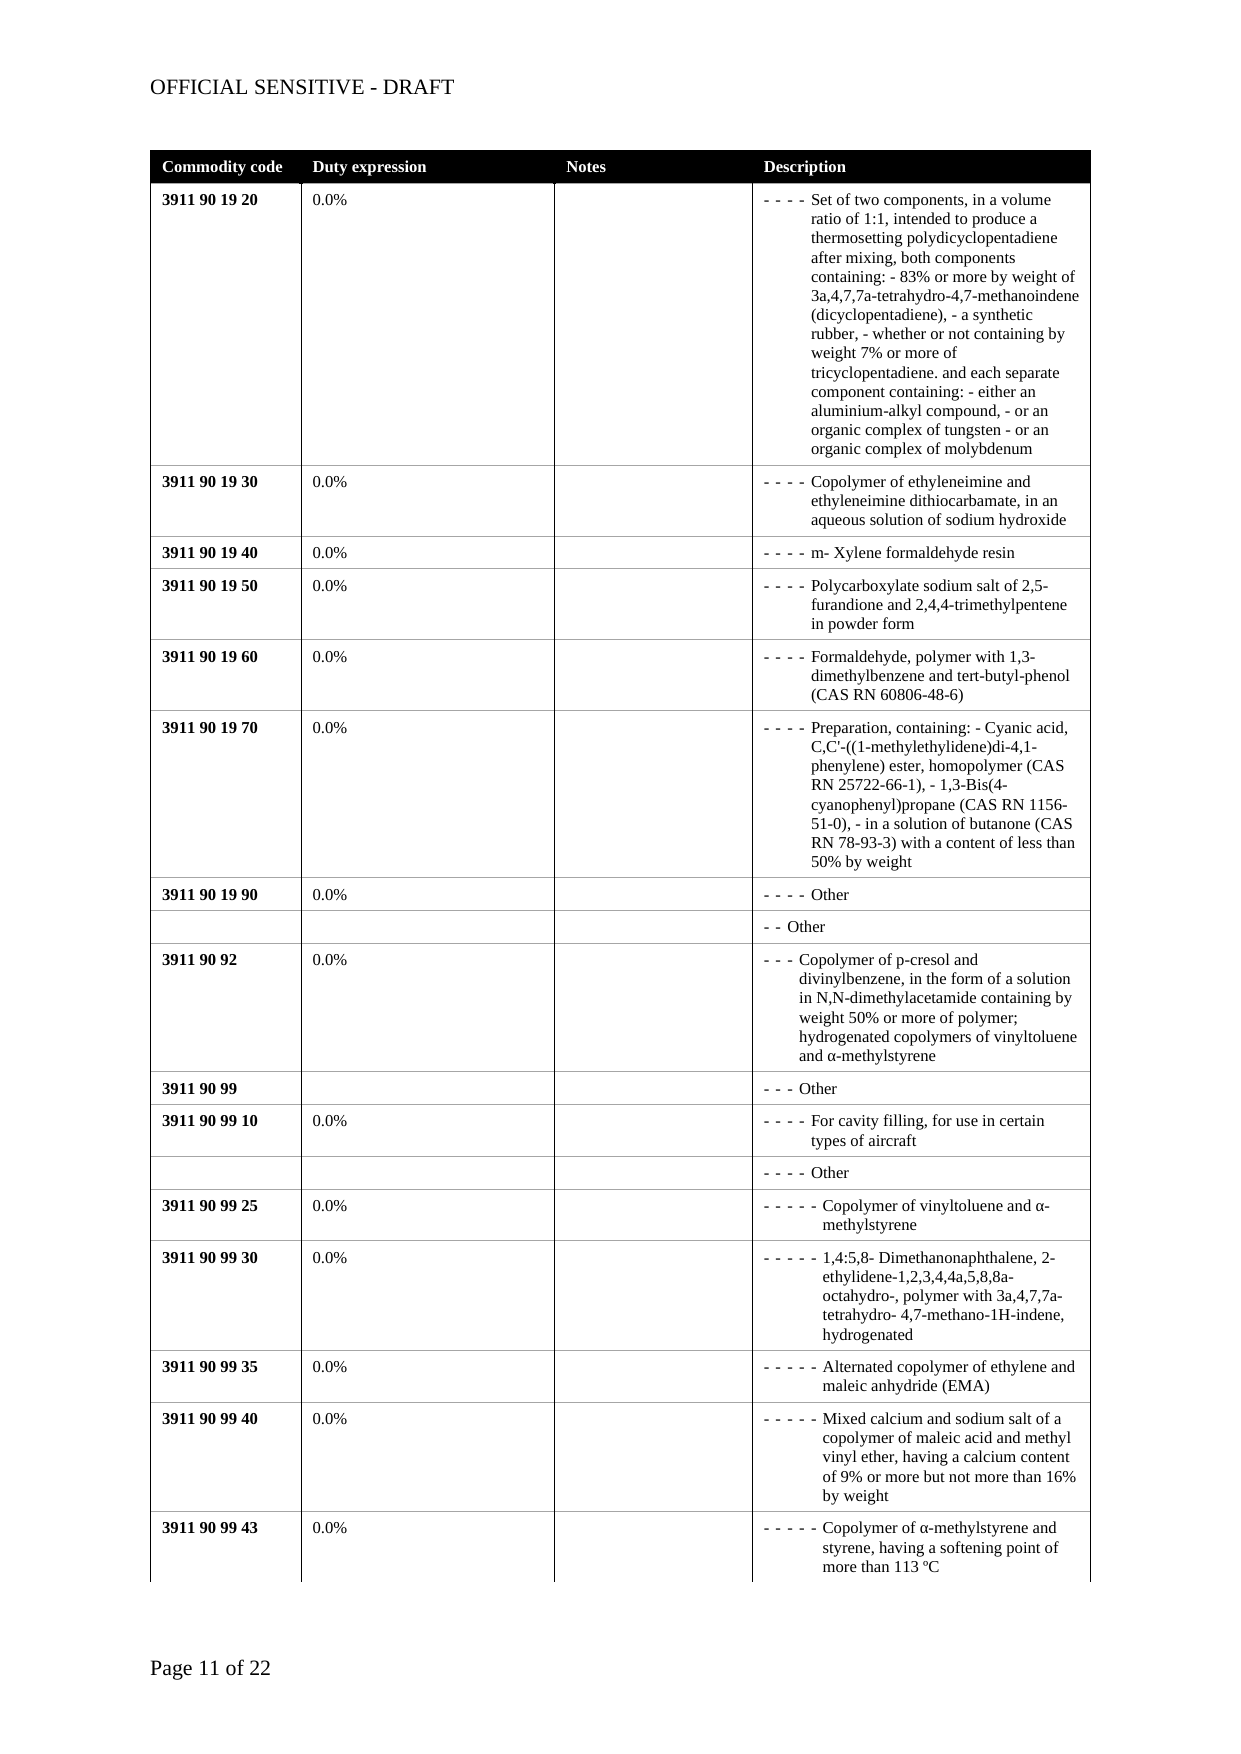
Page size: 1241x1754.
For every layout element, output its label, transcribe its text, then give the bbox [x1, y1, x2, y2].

table_cell [151, 1157, 301, 1188]
table_cell 0.0% [302, 537, 554, 568]
table_cell 3911 90 99 40 [151, 1403, 301, 1511]
table_header Description [752, 151, 1090, 183]
table_cell 3911 90 99 30 [151, 1241, 301, 1350]
table_cell - - - - - Alternated copolymer of ethylene and maleic anhydride (EMA) [753, 1351, 1090, 1402]
table_cell 0.0% [302, 878, 554, 910]
table_cell 3911 90 19 90 [151, 878, 301, 910]
table_cell [555, 1072, 752, 1104]
table_cell - - - - - Copolymer of α-methylstyrene and styrene, having a softening point of more than 113 ºC [753, 1512, 1090, 1582]
table_cell - - - - Polycarboxylate sodium salt of 2,5-furandione and 2,4,4-trimethylpentene in powder form [753, 569, 1090, 639]
table_cell 0.0% [302, 569, 554, 639]
table_cell [555, 1157, 752, 1188]
table_cell - - Other [753, 911, 1090, 943]
table_cell 0.0% [302, 1351, 554, 1402]
table_cell [555, 184, 752, 464]
table_cell [555, 911, 752, 943]
table_cell - - - - Other [753, 878, 1090, 910]
table_cell 0.0% [302, 1105, 554, 1156]
table_cell [555, 1403, 752, 1511]
table_cell [555, 1241, 752, 1350]
table_cell [151, 911, 301, 943]
table_cell 3911 90 99 10 [151, 1105, 301, 1156]
table_cell 0.0% [302, 184, 554, 464]
table_cell - - - - - Mixed calcium and sodium salt of a copolymer of maleic acid and methyl vinyl ether, having a calcium content of 9% or more but not more than 16% by weight [753, 1403, 1090, 1511]
table_cell 3911 90 19 70 [151, 711, 301, 877]
table_cell - - - - Preparation, containing: - Cyanic acid, C,C'-((1-methylethylidene)di-4,1-phenylene) ester, homopolymer (CAS RN 25722-66-1), - 1,3-Bis(4-cyanophenyl)propane (CAS RN 1156-51-0), - in a solution of butanone (CAS RN 78-93-3) with a content of less than 50% by weight [753, 711, 1090, 877]
table_cell 0.0% [302, 944, 554, 1071]
table_cell [555, 878, 752, 910]
table_cell 3911 90 99 [151, 1072, 301, 1104]
table_cell 3911 90 19 40 [151, 537, 301, 568]
table_cell [555, 569, 752, 639]
table_cell [555, 711, 752, 877]
table_header Duty expression [303, 151, 553, 183]
table_cell [555, 1351, 752, 1402]
table_cell 0.0% [302, 640, 554, 710]
table_cell [555, 1105, 752, 1156]
table_cell [302, 1072, 554, 1104]
table_cell 0.0% [302, 1512, 554, 1582]
table_header Commodity code [151, 151, 299, 183]
table_cell 3911 90 99 43 [151, 1512, 301, 1582]
table_cell 3911 90 19 50 [151, 569, 301, 639]
table_cell 3911 90 19 60 [151, 640, 301, 710]
table_cell 0.0% [302, 711, 554, 877]
table_header Notes [556, 151, 752, 183]
table_cell [555, 537, 752, 568]
table_cell [302, 1157, 554, 1188]
table_cell - - - - - Copolymer of vinyltoluene and α-methylstyrene [753, 1190, 1090, 1240]
table_cell - - - - Other [753, 1157, 1090, 1188]
table_cell [555, 640, 752, 710]
table_cell 0.0% [302, 1403, 554, 1511]
table_cell [555, 1512, 752, 1582]
table_cell - - - Copolymer of p-cresol and divinylbenzene, in the form of a solution in N,N-dimethylacetamide containing by weight 50% or more of polymer; hydrogenated copolymers of vinyltoluene and α-methylstyrene [753, 944, 1090, 1071]
table_cell 3911 90 99 25 [151, 1190, 301, 1240]
table_cell - - - - Copolymer of ethyleneimine and ethyleneimine dithiocarbamate, in an aqueous solution of sodium hydroxide [753, 466, 1090, 536]
table_cell 3911 90 19 30 [151, 466, 301, 536]
table_cell - - - Other [753, 1072, 1090, 1104]
table_cell - - - - Set of two components, in a volume ratio of 1:1, intended to produce a thermosetting polydicyclopentadiene after mixing, both components containing: - 83% or more by weight of 3a,4,7,7a-tetrahydro-4,7-methanoindene (dicyclopentadiene), - a synthetic rubber, - whether or not containing by weight 7% or more of tricyclopentadiene. and each separate component containing: - either an aluminium-alkyl compound, - or an organic complex of tungsten - or an organic complex of molybdenum [753, 184, 1090, 464]
table_cell [555, 466, 752, 536]
table_cell - - - - - 1,4:5,8- Dimethanonaphthalene, 2-ethylidene-1,2,3,4,4a,5,8,8a-octahydro-, polymer with 3a,4,7,7a- tetrahydro- 4,7-methano-1H-indene, hydrogenated [753, 1241, 1090, 1350]
table_cell 3911 90 92 [151, 944, 301, 1071]
table_cell [555, 1190, 752, 1240]
table_cell [555, 944, 752, 1071]
table_cell 3911 90 99 35 [151, 1351, 301, 1402]
table_cell - - - - Formaldehyde, polymer with 1,3-dimethylbenzene and tert-butyl-phenol (CAS RN 60806-48-6) [753, 640, 1090, 710]
table_cell 0.0% [302, 1241, 554, 1350]
table_cell 3911 90 19 20 [151, 184, 301, 464]
table_cell [302, 911, 554, 943]
table_cell - - - - m- Xylene formaldehyde resin [753, 537, 1090, 568]
table_cell 0.0% [302, 466, 554, 536]
table_cell 0.0% [302, 1190, 554, 1240]
table_cell - - - - For cavity filling, for use in certain types of aircraft [753, 1105, 1090, 1156]
